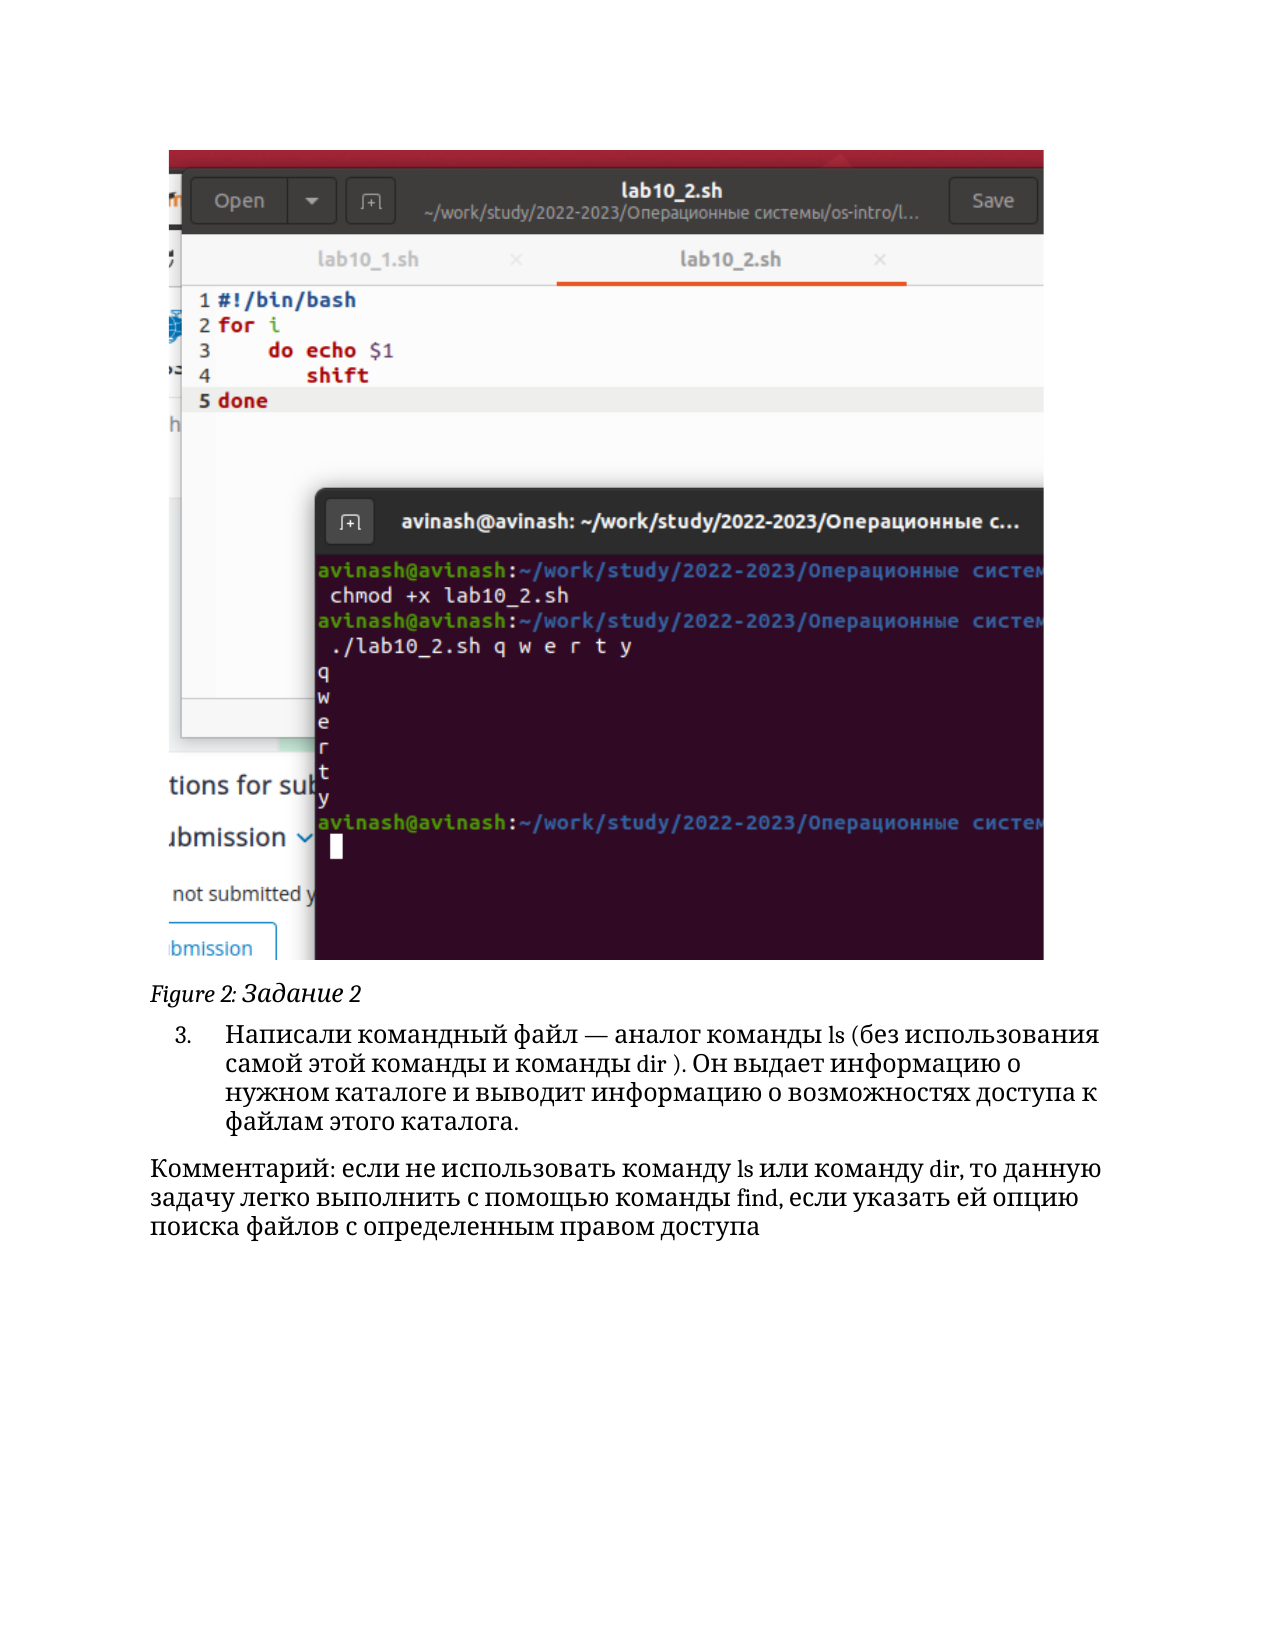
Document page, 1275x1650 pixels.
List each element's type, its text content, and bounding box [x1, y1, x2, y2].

text Комментарий: если не использовать команду ls или команду dir, то данную задачу легко выполнить с помощью команды find, если указать ей опцию поиска файлов с определенным правом доступа [150, 1155, 1125, 1241]
text Figure 2: Задание 2 [150, 980, 1125, 1009]
picture [168, 150, 1044, 960]
list Написали командный файл — аналог команды ls (без использования самой этой команды и команды dir ). Он выдает информацию о нужном каталоге и выводит информацию о возможностях доступа к файлам этого каталога. [175, 1021, 1125, 1136]
